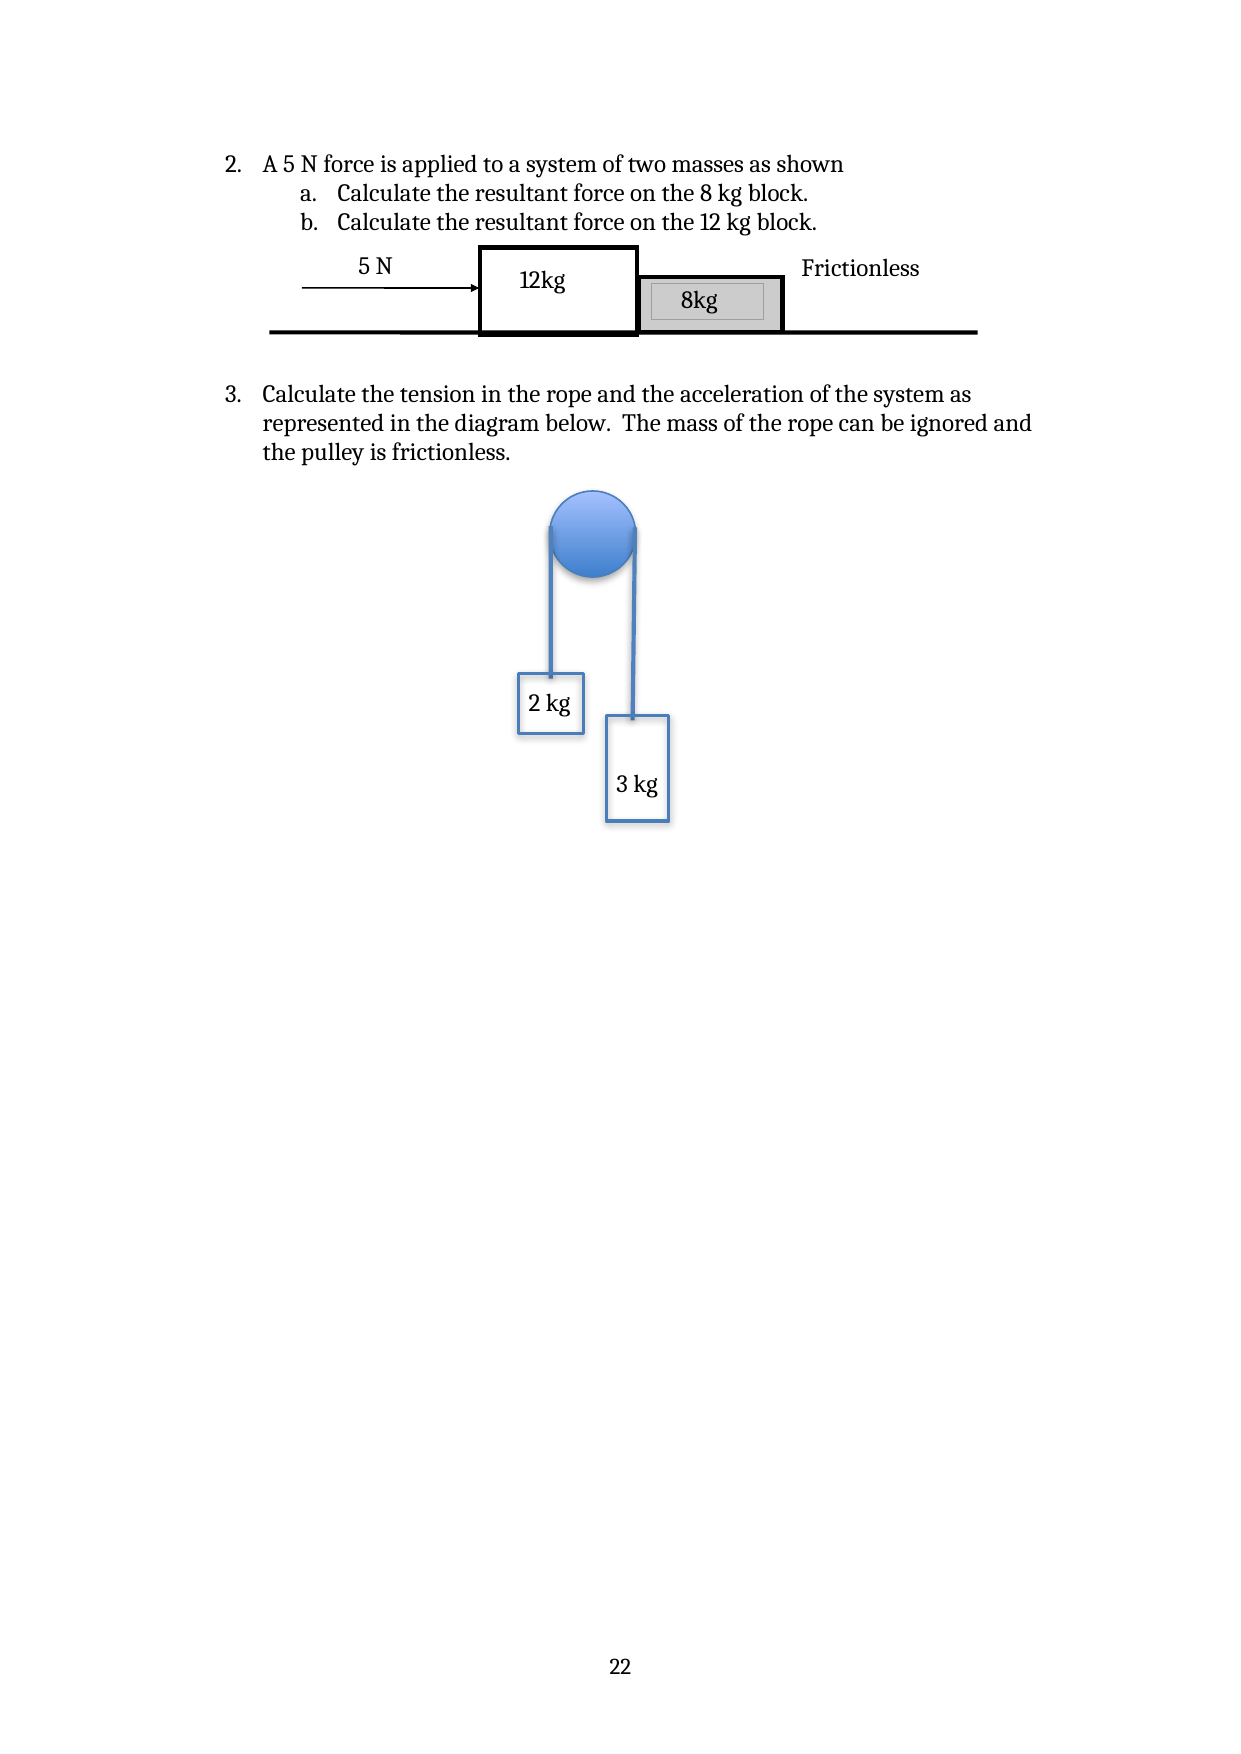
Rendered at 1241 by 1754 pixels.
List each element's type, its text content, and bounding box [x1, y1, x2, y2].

list A 5 N force is applied to a system of two masses as shown [225, 150, 1053, 179]
list Calculate the resultant force on the 12 kg block. [300, 207, 1053, 236]
list Calculate the tension in the rope and the acceleration of the system as represented in the diagram below. The mass of the rope can be ignored and the pulley is frictionless. [225, 380, 1053, 466]
list Calculate the resultant force on the 8 kg block. [300, 179, 1053, 207]
